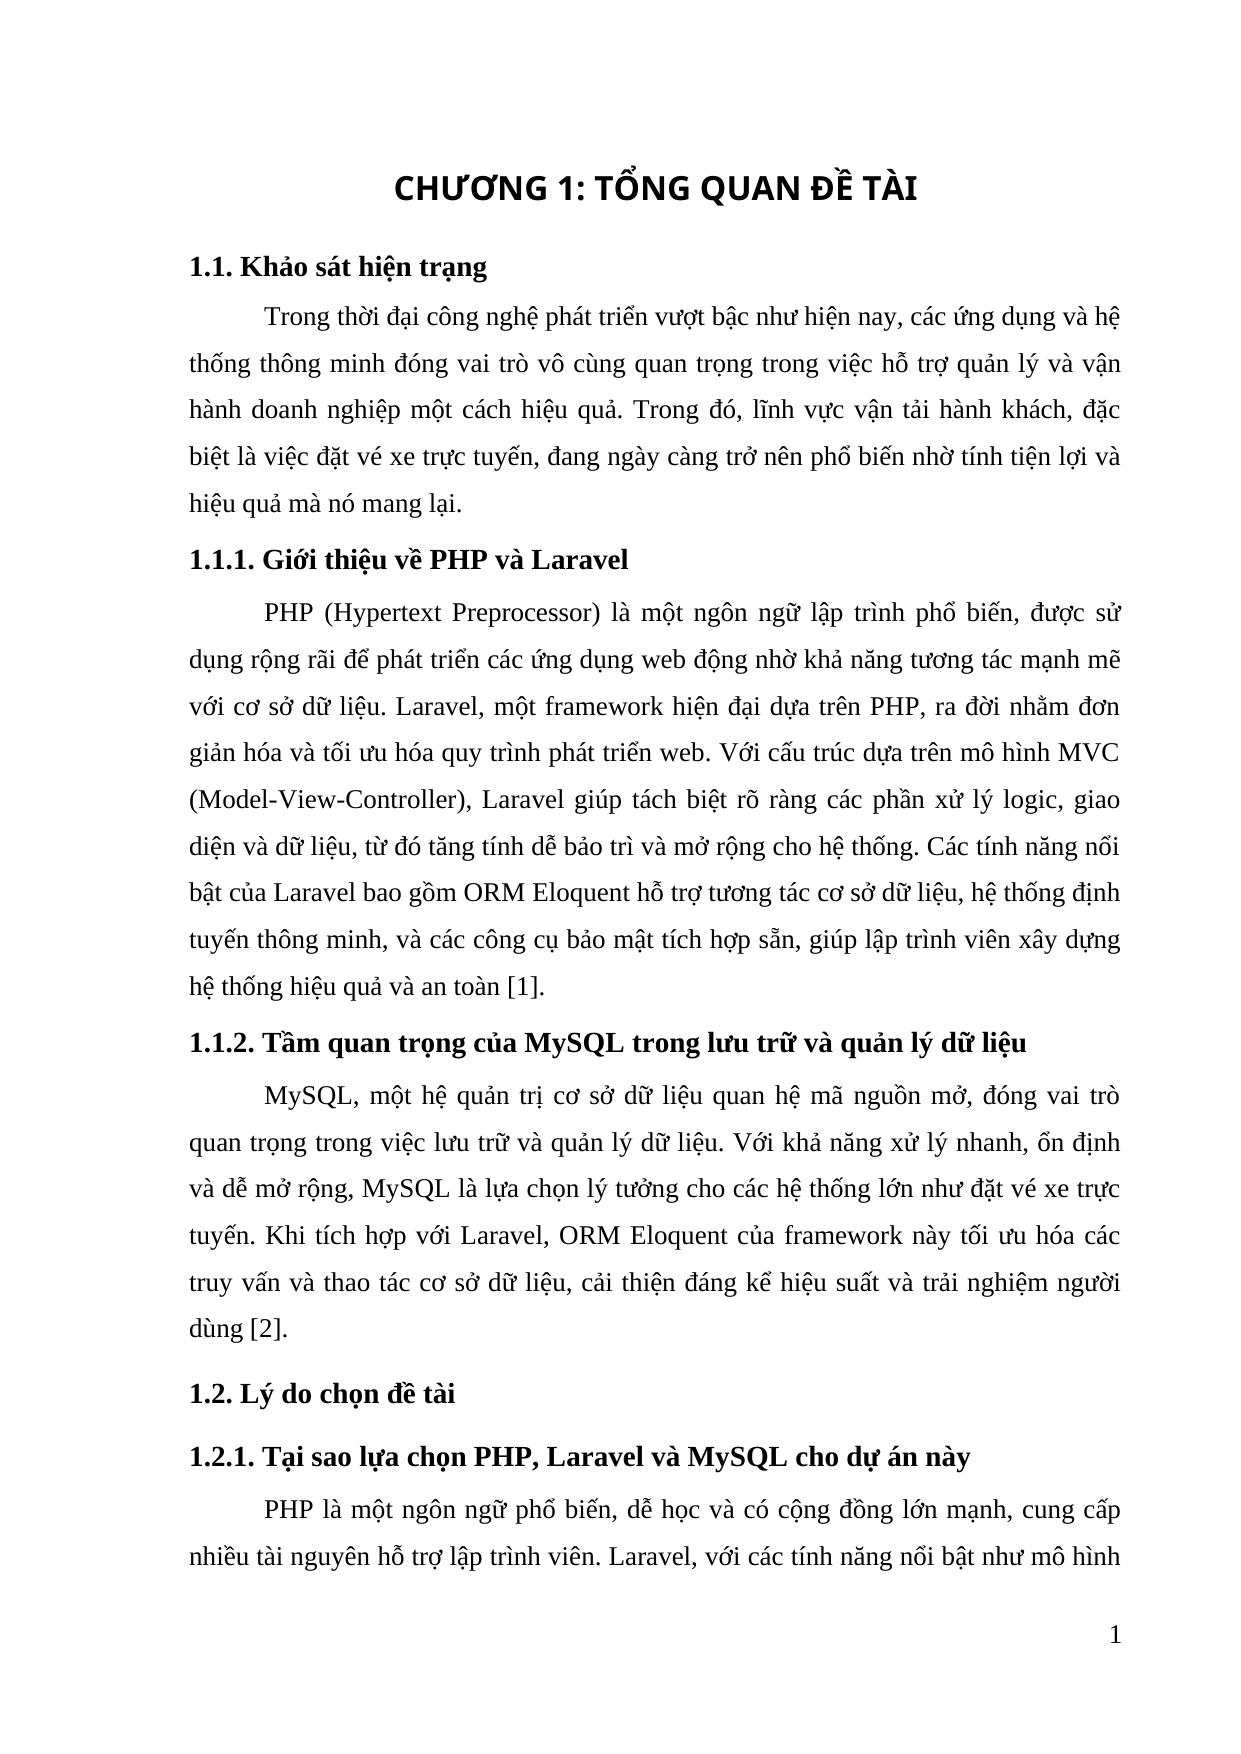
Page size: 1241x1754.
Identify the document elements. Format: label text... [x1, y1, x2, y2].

subtitle Giới thiệu về PHP và Laravel [189, 542, 1122, 575]
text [189, 1493, 1122, 1571]
text Trong thời đại công nghệ phát triển vượt bậc như hiện nay, các ứng dụng và hệ thống thông minh đóng vai trò vô cùng quan trọng trong việc hỗ trợ quản lý và vận hành doanh nghiệp một cách hiệu quả. Trong đó, lĩnh vực vận tải hành khách, đặc biệt là việc đặt vé xe trực tuyến, đang ngày càng trở nên phổ biến nhờ tính tiện lợi và hiệu quả mà nó mang lại. [189, 300, 1122, 518]
text PHP (Hypertext Preprocessor) là một ngôn ngữ lập trình phổ biến, được sử dụng rộng rãi để phát triển các ứng dụng web động nhờ khả năng tương tác mạnh mẽ với cơ sở dữ liệu. Laravel, một framework hiện đại dựa trên PHP, ra đời nhằm đơn giản hóa và tối ưu hóa quy trình phát triển web. Với cấu trúc dựa trên mô hình MVC (Model-View-Controller), Laravel giúp tách biệt rõ ràng các phần xử lý logic, giao diện và dữ liệu, từ đó tăng tính dễ bảo trì và mở rộng cho hệ thống. Các tính năng nổi bật của Laravel bao gồm ORM Eloquent hỗ trợ tương tác cơ sở dữ liệu, hệ thống định tuyến thông minh, và các công cụ bảo mật tích hợp sẵn, giúp lập trình viên xây dựng hệ thống hiệu quả và an toàn [1]. [189, 596, 1122, 1001]
subtitle Tầm quan trọng của MySQL trong lưu trữ và quản lý dữ liệu [189, 1025, 1122, 1058]
subtitle TỔNG QUAN ĐỀ TÀI [189, 164, 1122, 210]
subtitle Tại sao lựa chọn PHP, Laravel và MySQL cho dự án này [189, 1439, 1122, 1472]
subtitle Lý do chọn đề tài [189, 1376, 1122, 1409]
subtitle Khảo sát hiện trạng [189, 249, 1122, 283]
text MySQL, một hệ quản trị cơ sở dữ liệu quan hệ mã nguồn mở, đóng vai trò quan trọng trong việc lưu trữ và quản lý dữ liệu. Với khả năng xử lý nhanh, ổn định và dễ mở rộng, MySQL là lựa chọn lý tưởng cho các hệ thống lớn như đặt vé xe trực tuyến. Khi tích hợp với Laravel, ORM Eloquent của framework này tối ưu hóa các truy vấn và thao tác cơ sở dữ liệu, cải thiện đáng kể hiệu suất và trải nghiệm người dùng [2]. [189, 1079, 1122, 1344]
